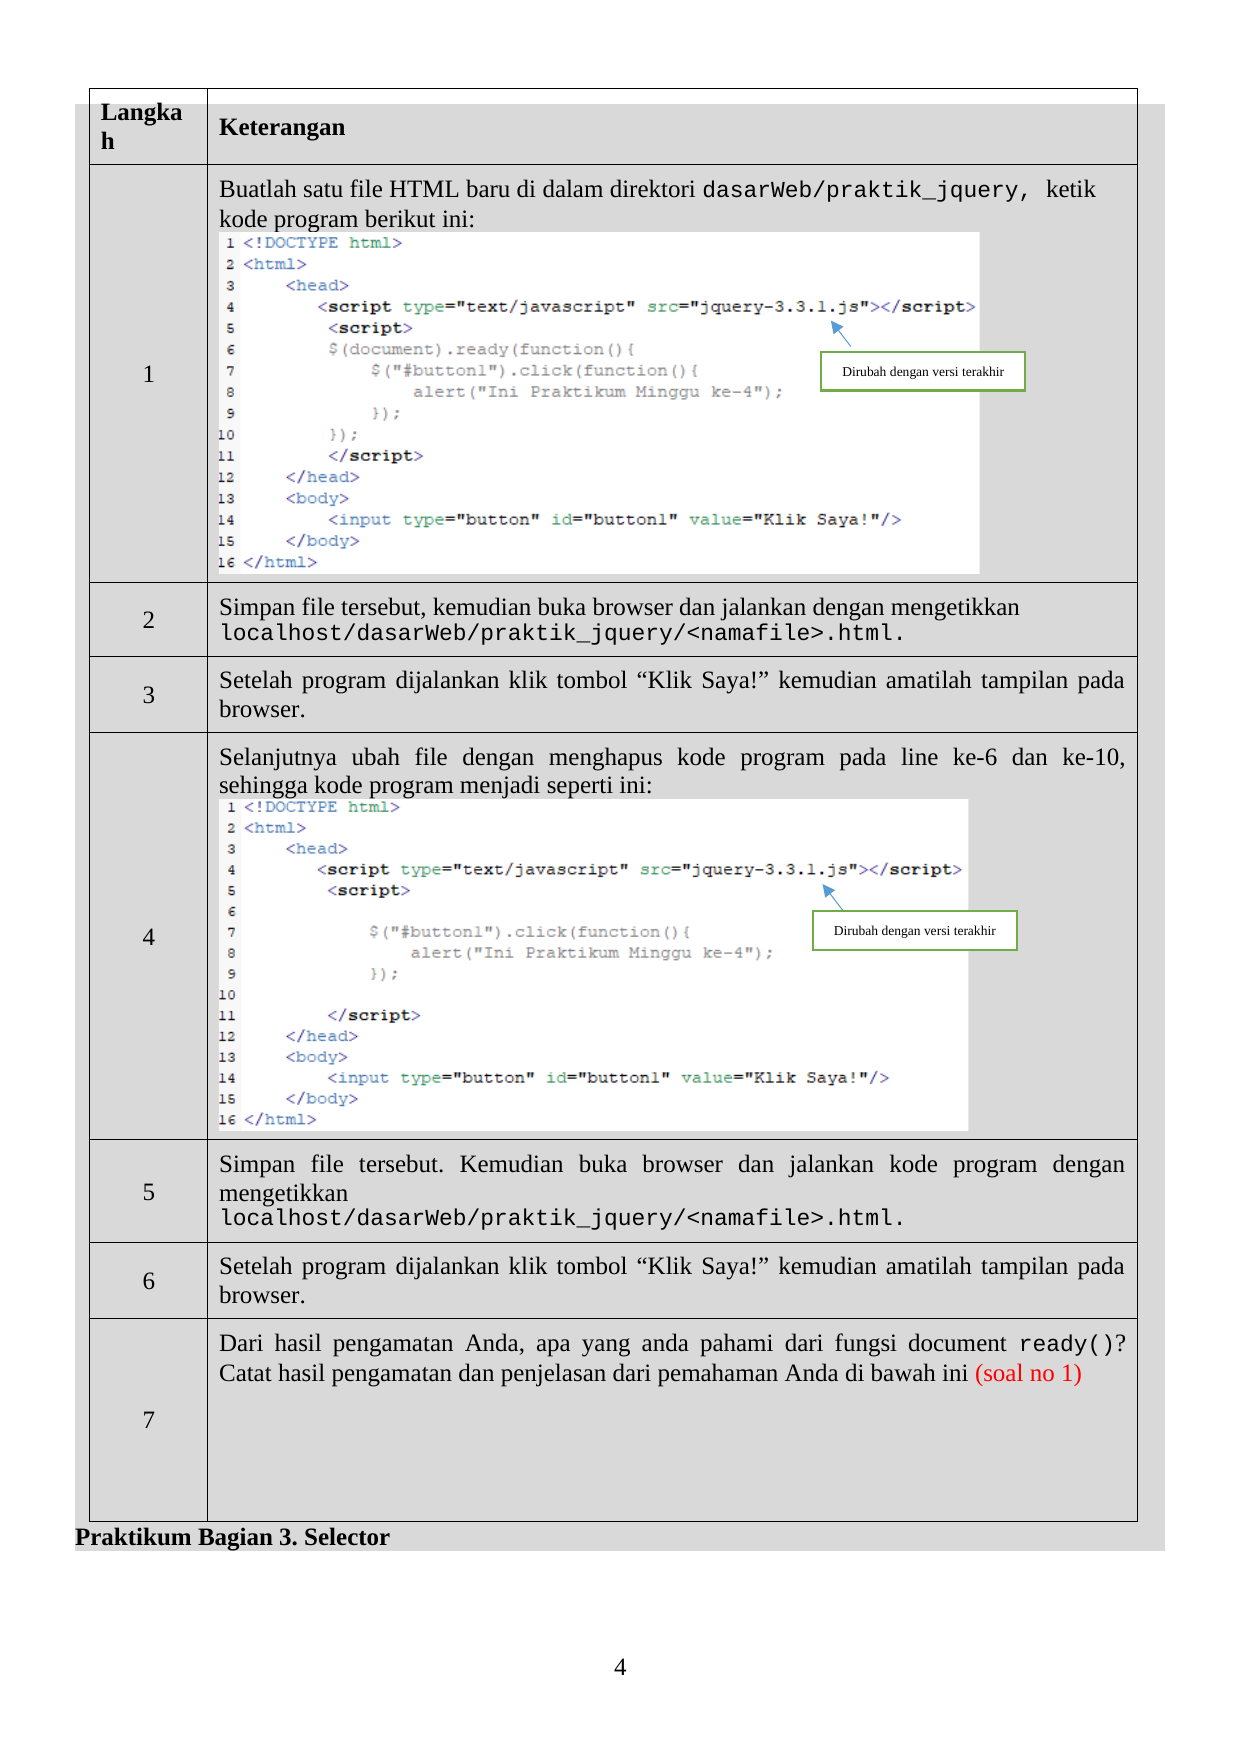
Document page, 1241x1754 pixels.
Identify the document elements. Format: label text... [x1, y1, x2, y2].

table_cell Selanjutnya ubah file dengan menghapus kode program pada line ke-6 dan ke-10, sehingga kode program menjadi seperti ini: [208, 733, 1137, 1139]
table_cell Buatlah satu file HTML baru di dalam direktori dasarWeb/praktik_jquery, ketik kode program berikut ini: [208, 165, 1137, 582]
table_cell Setelah program dijalankan klik tombol “Klik Saya!” kemudian amatilah tampilan pada browser. [208, 1243, 1137, 1318]
picture [218, 799, 969, 1131]
picture [218, 232, 980, 574]
table_cell 5 [90, 1140, 207, 1242]
table_cell 4 [90, 733, 207, 1139]
table_cell 1 [90, 165, 207, 582]
table_cell Simpan file tersebut, kemudian buka browser dan jalankan dengan mengetikkan localhost/dasarWeb/praktik_jquery/<namafile>.html. [208, 583, 1137, 656]
table_cell Dari hasil pengamatan Anda, apa yang anda pahami dari fungsi document ready()? Catat hasil pengamatan dan penjelasan dari pemahaman Anda di bawah ini (soal no 1) [208, 1319, 1137, 1521]
table_cell Simpan file tersebut. Kemudian buka browser dan jalankan kode program dengan mengetikkan localhost/dasarWeb/praktik_jquery/<namafile>.html. [208, 1140, 1137, 1242]
table_cell Setelah program dijalankan klik tombol “Klik Saya!” kemudian amatilah tampilan pada browser. [208, 657, 1137, 732]
table_cell 7 [90, 1319, 207, 1521]
table_cell 2 [90, 583, 207, 656]
table_cell 6 [90, 1243, 207, 1318]
table_cell 3 [90, 657, 207, 732]
table_header Keterangan [208, 89, 1137, 164]
table_header Langkah [90, 89, 207, 164]
